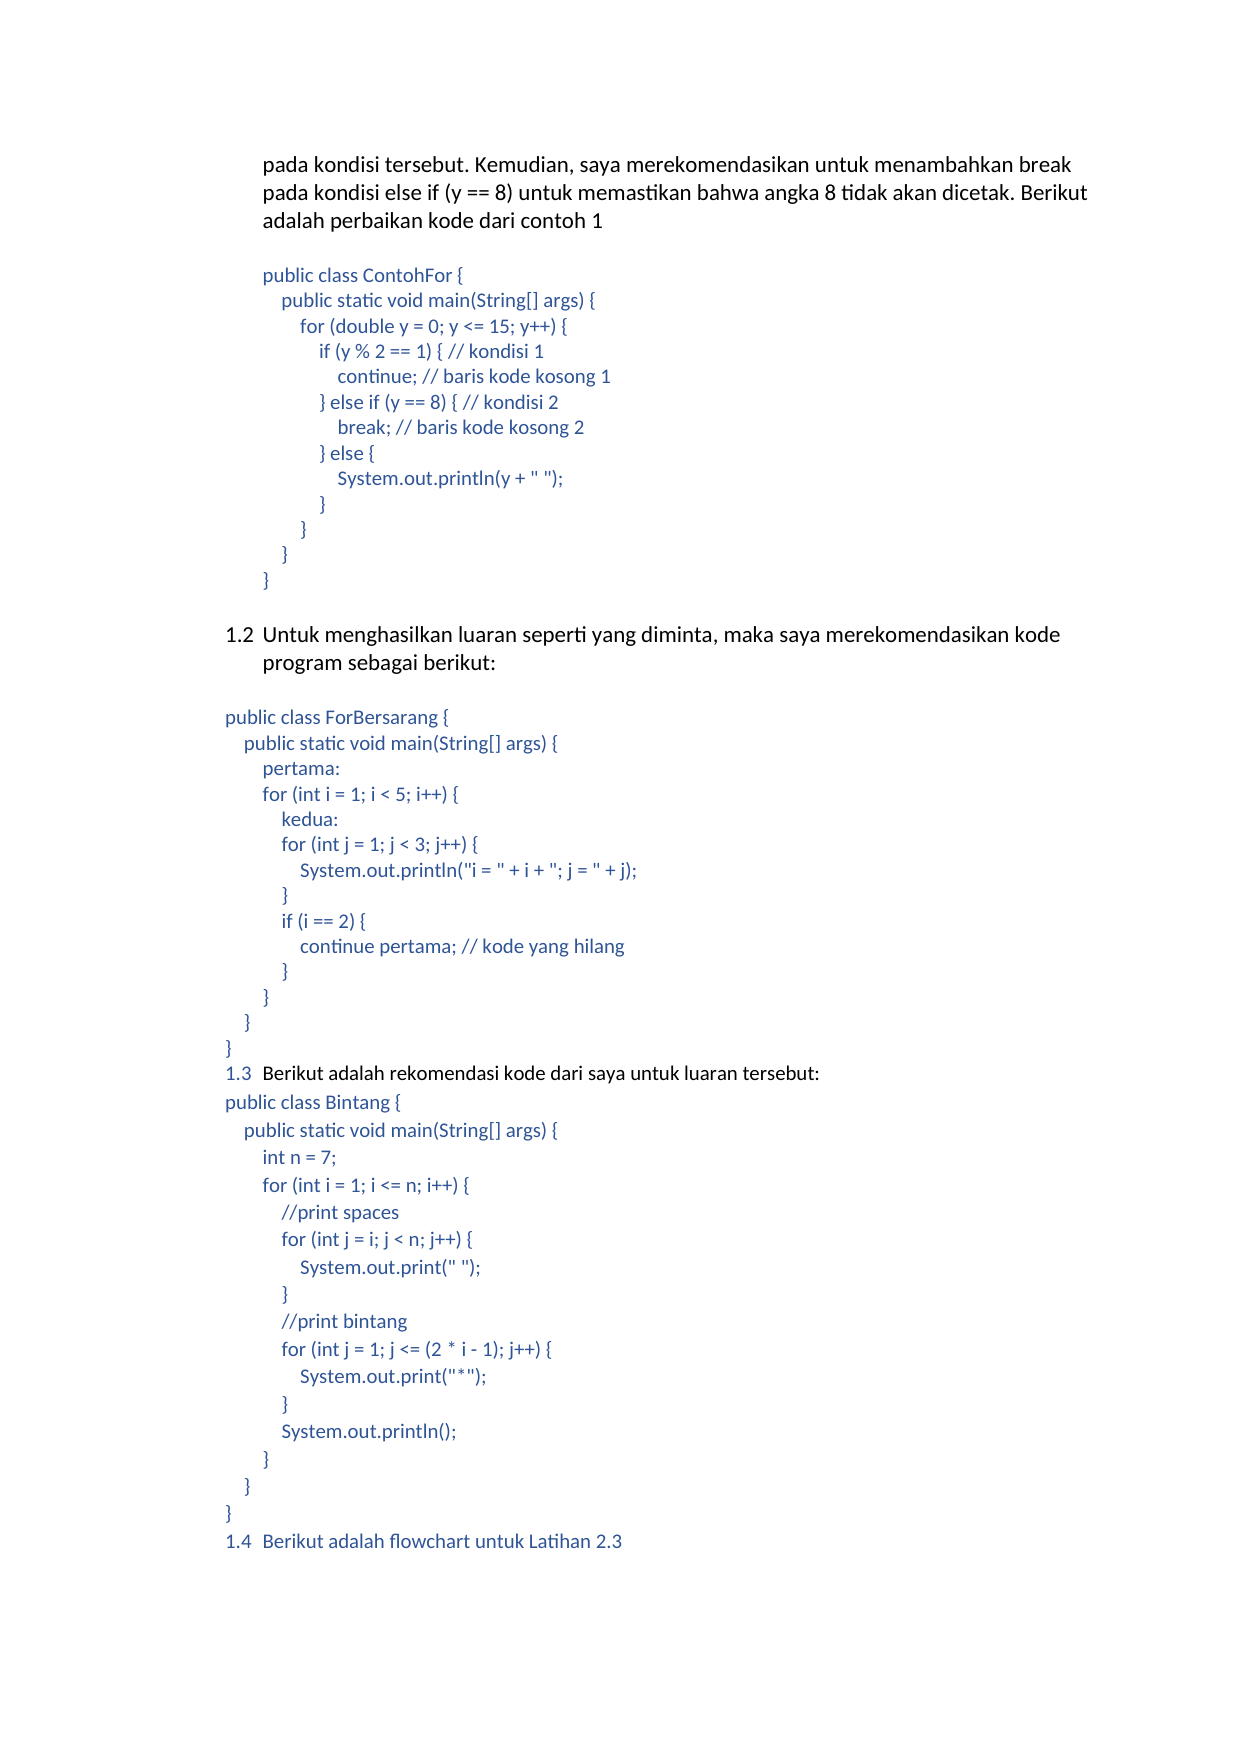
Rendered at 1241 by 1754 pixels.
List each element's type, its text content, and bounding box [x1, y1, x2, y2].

text for (int j = 1; j <= (2 * i - 1); j++) { [225, 1336, 1090, 1362]
text //print bintang [225, 1309, 1090, 1334]
list continue; // baris kode kosong 1 [262, 364, 1090, 389]
list } [262, 516, 1090, 542]
text } [225, 1281, 1090, 1307]
list } [262, 491, 1090, 516]
text kedua: [225, 806, 1090, 832]
list } else if (y == 8) { // kondisi 2 [262, 389, 1090, 414]
text System.out.println("i = " + i + "; j = " + j); [225, 857, 1090, 882]
text for (int j = 1; j < 3; j++) { [225, 832, 1090, 857]
text } [225, 1473, 1090, 1498]
text } [225, 1446, 1090, 1471]
text } [225, 959, 1090, 984]
text int n = 7; [225, 1144, 1090, 1170]
list Berikut adalah flowchart untuk Latihan 2.3 [225, 1528, 1090, 1553]
list } [262, 567, 1090, 592]
list Untuk menghasilkan luaran seperti yang diminta, maka saya merekomendasikan kode program sebagai berikut: [225, 621, 1090, 677]
text for (int j = i; j < n; j++) { [225, 1227, 1090, 1252]
text public class ForBersarang { [225, 704, 1090, 730]
text } [225, 984, 1090, 1009]
list public class ContohFor { [262, 262, 1090, 287]
list if (y % 2 == 1) { // kondisi 1 [262, 338, 1090, 364]
text public class Bintang { [225, 1089, 1090, 1115]
text public static void main(String[] args) { [225, 1117, 1090, 1142]
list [225, 150, 1090, 234]
list System.out.println(y + " "); [262, 465, 1090, 491]
text } [225, 1391, 1090, 1416]
text System.out.print(" "); [225, 1254, 1090, 1279]
list } else { [262, 440, 1090, 465]
list } [262, 542, 1090, 567]
text System.out.println(); [225, 1418, 1090, 1444]
text } [225, 882, 1090, 908]
text pertama: [225, 755, 1090, 781]
text } [225, 1009, 1090, 1035]
text System.out.print("*"); [225, 1363, 1090, 1389]
list break; // baris kode kosong 2 [262, 414, 1090, 440]
text } [225, 1035, 1090, 1060]
text } [225, 1501, 1090, 1526]
text continue pertama; // kode yang hilang [225, 933, 1090, 959]
text //print spaces [225, 1199, 1090, 1224]
text for (int i = 1; i <= n; i++) { [225, 1172, 1090, 1197]
list for (double y = 0; y <= 15; y++) { [262, 313, 1090, 338]
list public static void main(String[] args) { [262, 287, 1090, 313]
list Berikut adalah rekomendasi kode dari saya untuk luaran tersebut: [225, 1060, 1090, 1086]
text for (int i = 1; i < 5; i++) { [225, 781, 1090, 806]
text if (i == 2) { [225, 908, 1090, 933]
text public static void main(String[] args) { [225, 730, 1090, 755]
